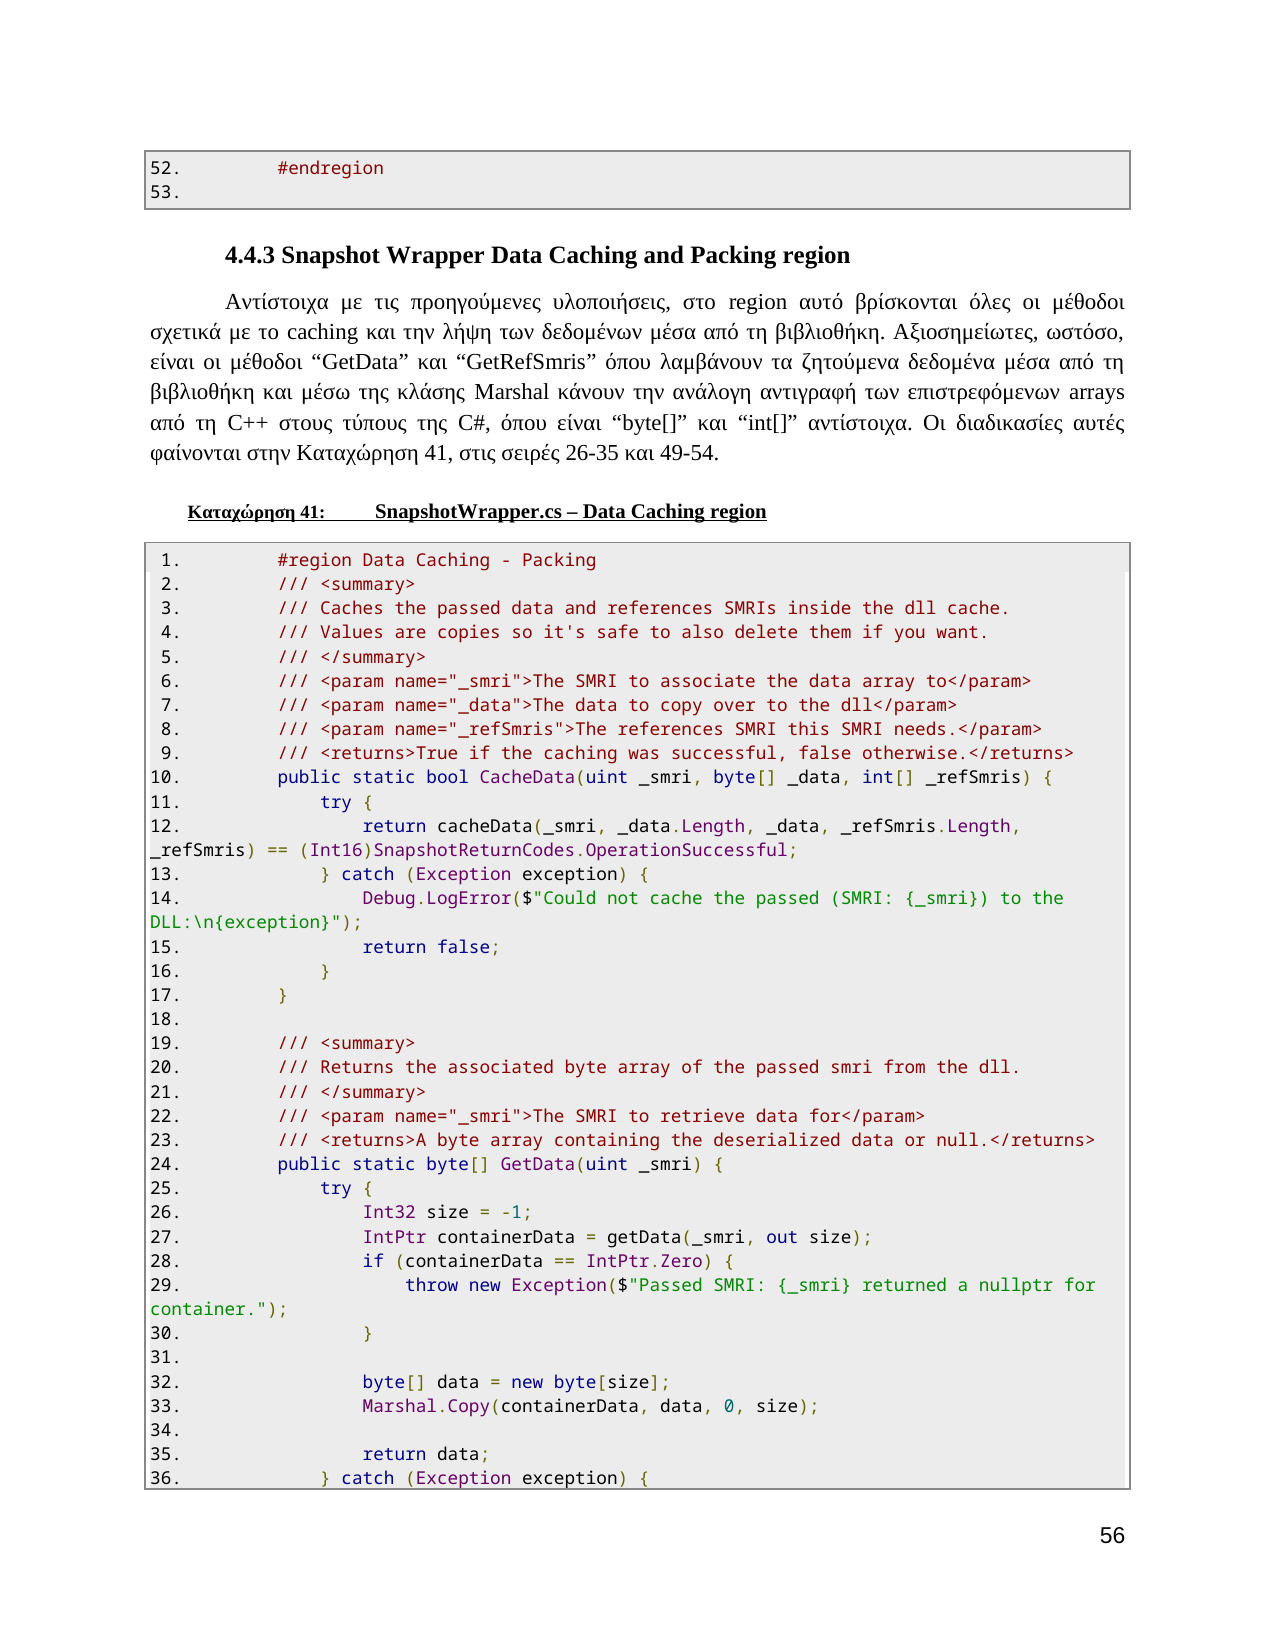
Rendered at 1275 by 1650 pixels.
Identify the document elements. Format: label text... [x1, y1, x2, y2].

text 1. #region Data Caching - Packing [146, 543, 1129, 572]
text 30. } [150, 1321, 1125, 1345]
text 52. #endregion [146, 152, 1129, 174]
text 14. Debug.LogError($"Could not cache the passed (SMRI: {_smri}) to the DLL:\n{exception}"); [150, 886, 1125, 934]
text 4. /// Values are copies so it's safe to also delete them if you want. [150, 620, 1125, 644]
text 16. } [150, 958, 1125, 982]
text 9. /// <returns>True if the caching was successful, false otherwise.</returns> [150, 741, 1125, 765]
text 53. [146, 174, 1129, 208]
text 11. try { [150, 789, 1125, 813]
text 21. /// </summary> [150, 1079, 1125, 1103]
text 7. /// <param name="_data">The data to copy over to the dll</param> [150, 692, 1125, 717]
text 13. } catch (Exception exception) { [150, 862, 1125, 886]
text 2. /// <summary> [150, 572, 1125, 596]
subtitle 4.4.3 Snapshot Wrapper Data Caching and Packing region [225, 240, 1125, 269]
text 26. Int32 size = -1; [150, 1200, 1125, 1224]
text 20. /// Returns the associated byte array of the passed smri from the dll. [150, 1055, 1125, 1079]
text 29. throw new Exception($"Passed SMRI: {_smri} returned a nullptr for container."); [150, 1272, 1125, 1321]
text Αντίστοιχα με τις προηγούμενες υλοποιήσεις, στο region αυτό βρίσκονται όλες οι μέθοδοι σχετικά με το caching και την λήψη των δεδομένων μέσα από τη βιβλιοθήκη. Αξιοσημείωτες, ωστόσο, είναι οι μέθοδοι “GetData” και “GetRefSmris” όπου λαμβάνουν τα ζητούμενα δεδομένα μέσα από τη βιβλιοθήκη και μέσω της κλάσης Marshal κάνουν την ανάλογη αντιγραφή των επιστρεφόμενων arrays από τη C++ στους τύπους της C#, όπου είναι “byte[]” και “int[]” αντίστοιχα. Οι διαδικασίες αυτές φαίνονται στην Καταχώρηση 41, στις σειρές 26-35 και 49-54. [150, 288, 1125, 465]
text 3. /// Caches the passed data and references SMRIs inside the dll cache. [150, 596, 1125, 620]
text 31. [150, 1345, 1125, 1369]
text 6. /// <param name="_smri">The SMRI to associate the data array to</param> [150, 668, 1125, 692]
text 28. if (containerData == IntPtr.Zero) { [150, 1248, 1125, 1272]
text 33. Marshal.Copy(containerData, data, 0, size); [150, 1393, 1125, 1417]
text 35. return data; [150, 1442, 1125, 1466]
text 22. /// <param name="_smri">The SMRI to retrieve data for</param> [150, 1103, 1125, 1127]
text 15. return false; [150, 934, 1125, 958]
text 25. try { [150, 1176, 1125, 1200]
text 23. /// <returns>A byte array containing the deserialized data or null.</returns> [150, 1127, 1125, 1152]
text 12. return cacheData(_smri, _data.Length, _data, _refSmris.Length, _refSmris) == (Int16)SnapshotReturnCodes.OperationSuccessful; [150, 813, 1125, 862]
text 34. [150, 1417, 1125, 1442]
text 5. /// </summary> [150, 644, 1125, 668]
text 27. IntPtr containerData = getData(_smri, out size); [150, 1224, 1125, 1248]
text 17. } [150, 982, 1125, 1007]
text 24. public static byte[] GetData(uint _smri) { [150, 1152, 1125, 1176]
text 36. } catch (Exception exception) { [150, 1466, 1125, 1488]
text 19. /// <summary> [150, 1031, 1125, 1055]
text 18. [150, 1007, 1125, 1031]
text 10. public static bool CacheData(uint _smri, byte[] _data, int[] _refSmris) { [150, 765, 1125, 789]
text 8. /// <param name="_refSmris">The references SMRI this SMRI needs.</param> [150, 717, 1125, 741]
text 32. byte[] data = new byte[size]; [150, 1369, 1125, 1393]
list SnapshotWrapper.cs – Data Caching region [187, 499, 1125, 523]
